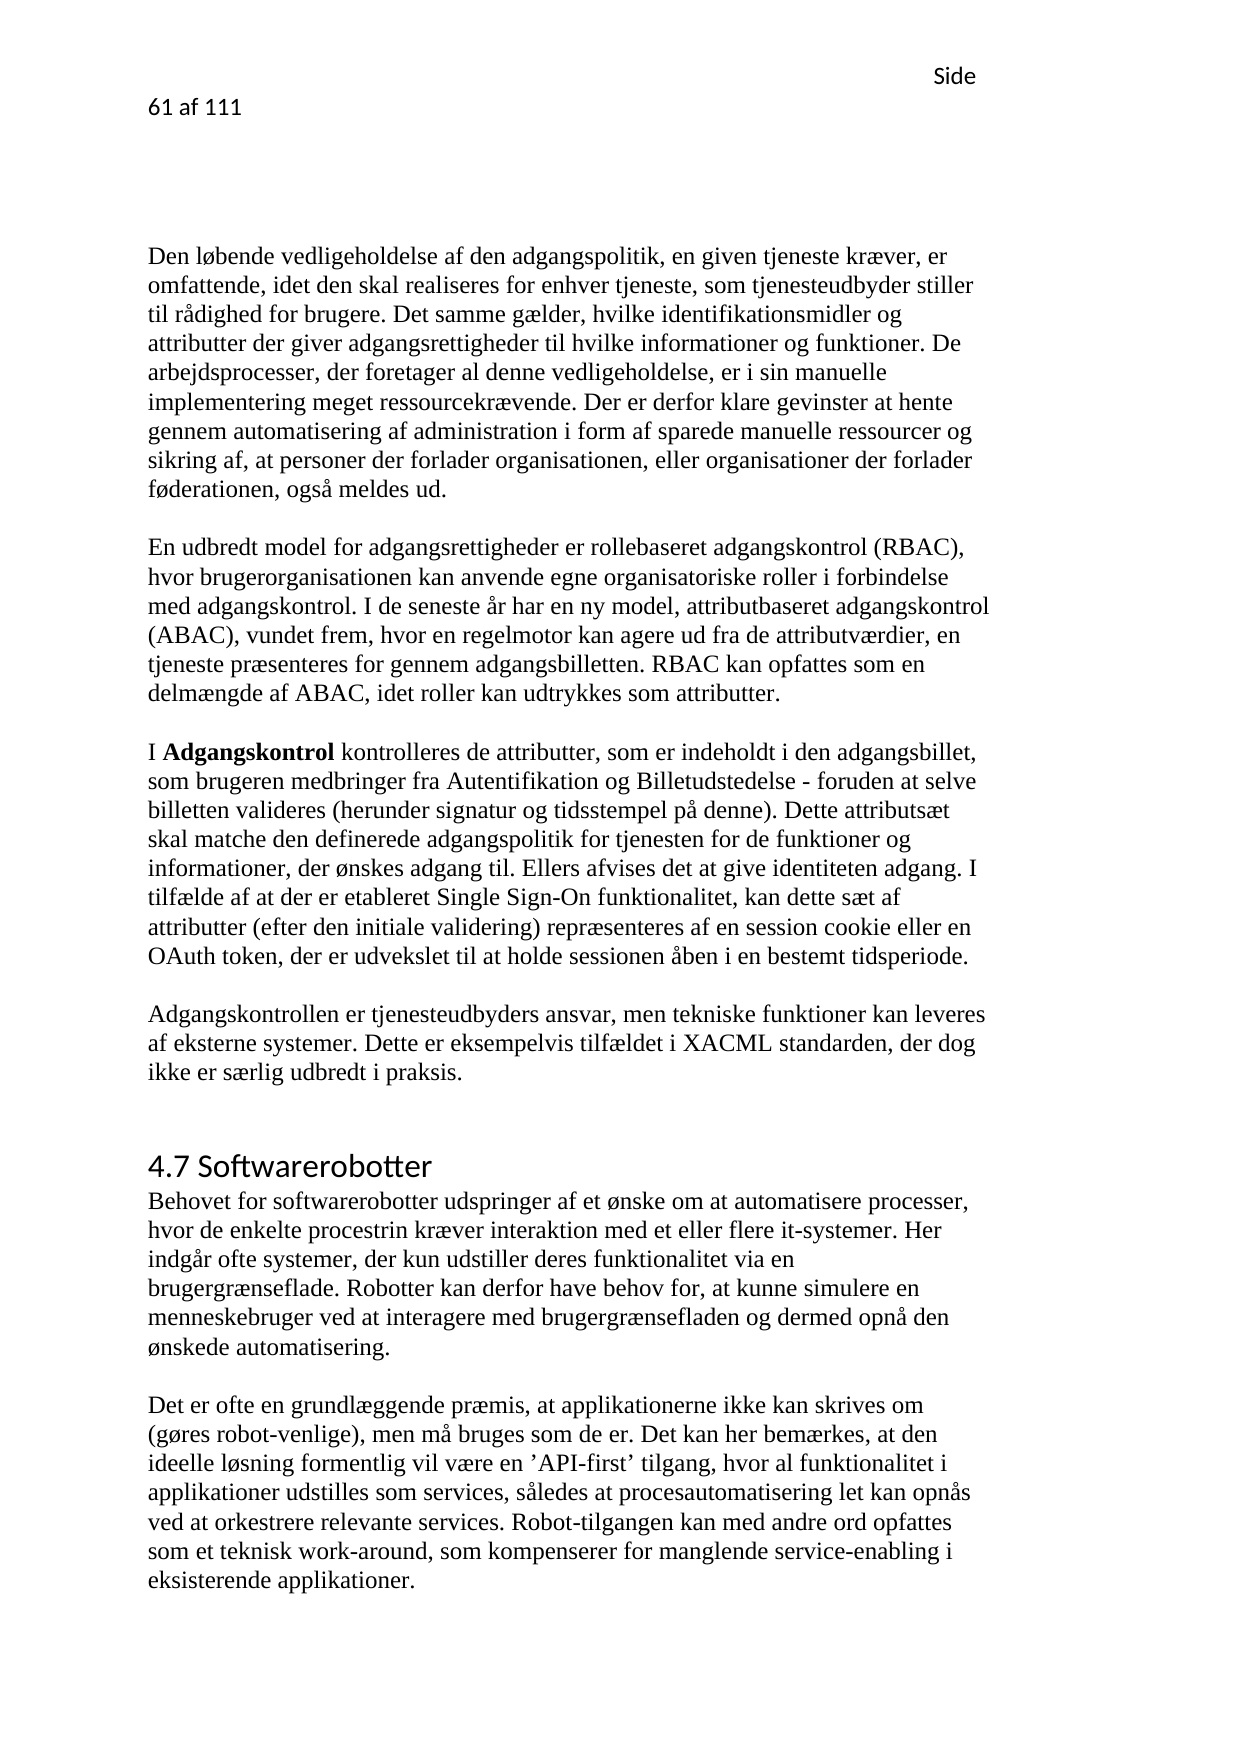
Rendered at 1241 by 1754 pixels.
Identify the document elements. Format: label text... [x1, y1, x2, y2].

text I Adgangskontrol kontrolleres de attributter, som er indeholdt i den adgangsbillet, som brugeren medbringer fra Autentifikation og Billetudstedelse - foruden at selve billetten valideres (herunder signatur og tidsstempel på denne). Dette attributsæt skal matche den definerede adgangspolitik for tjenesten for de funktioner og informationer, der ønskes adgang til. Ellers afvises det at give identiteten adgang. I tilfælde af at der er etableret Single Sign-On funktionalitet, kan dette sæt af attributter (efter den initiale validering) repræsenteres af en session cookie eller en OAuth token, der er udvekslet til at holde sessionen åben i en bestemt tidsperiode. [148, 736, 992, 969]
subtitle Softwarerobotter [148, 1144, 992, 1185]
text Det er ofte en grundlæggende præmis, at applikationerne ikke kan skrives om (gøres robot-venlige), men må bruges som de er. Det kan her bemærkes, at den ideelle løsning formentlig vil være en ’API-first’ tilgang, hvor al funktionalitet i applikationer udstilles som services, således at procesautomatisering let kan opnås ved at orkestrere relevante services. Robot-tilgangen kan med andre ord opfattes som et teknisk work-around, som kompenserer for manglende service-enabling i eksisterende applikationer. [148, 1389, 992, 1594]
text En udbredt model for adgangsrettigheder er rollebaseret adgangskontrol (RBAC), hvor brugerorganisationen kan anvende egne organisatoriske roller i forbindelse med adgangskontrol. I de seneste år har en ny model, attributbaseret adgangskontrol (ABAC), vundet frem, hvor en regelmotor kan agere ud fra de attributværdier, en tjeneste præsenteres for gennem adgangsbilletten. RBAC kan opfattes som en delmængde af ABAC, idet roller kan udtrykkes som attributter. [148, 532, 992, 707]
text Behovet for softwarerobotter udspringer af et ønske om at automatisere processer, hvor de enkelte procestrin kræver interaktion med et eller flere it-systemer. Her indgår ofte systemer, der kun udstiller deres funktionalitet via en brugergrænseflade. Robotter kan derfor have behov for, at kunne simulere en menneskebruger ved at interagere med brugergrænsefladen og dermed opnå den ønskede automatisering. [148, 1185, 992, 1360]
text Den løbende vedligeholdelse af den adgangspolitik, en given tjeneste kræver, er omfattende, idet den skal realiseres for enhver tjeneste, som tjenesteudbyder stiller til rådighed for brugere. Det samme gælder, hvilke identifikationsmidler og attributter der giver adgangsrettigheder til hvilke informationer og funktioner. De arbejdsprocesser, der foretager al denne vedligeholdelse, er i sin manuelle implementering meget ressourcekrævende. Der er derfor klare gevinster at hente gennem automatisering af administration i form af sparede manuelle ressourcer og sikring af, at personer der forlader organisationen, eller organisationer der forlader føderationen, også meldes ud. [148, 240, 992, 503]
text Adgangskontrollen er tjenesteudbyders ansvar, men tekniske funktioner kan leveres af eksterne systemer. Dette er eksempelvis tilfældet i XACML standarden, der dog ikke er særlig udbredt i praksis. [148, 999, 992, 1086]
